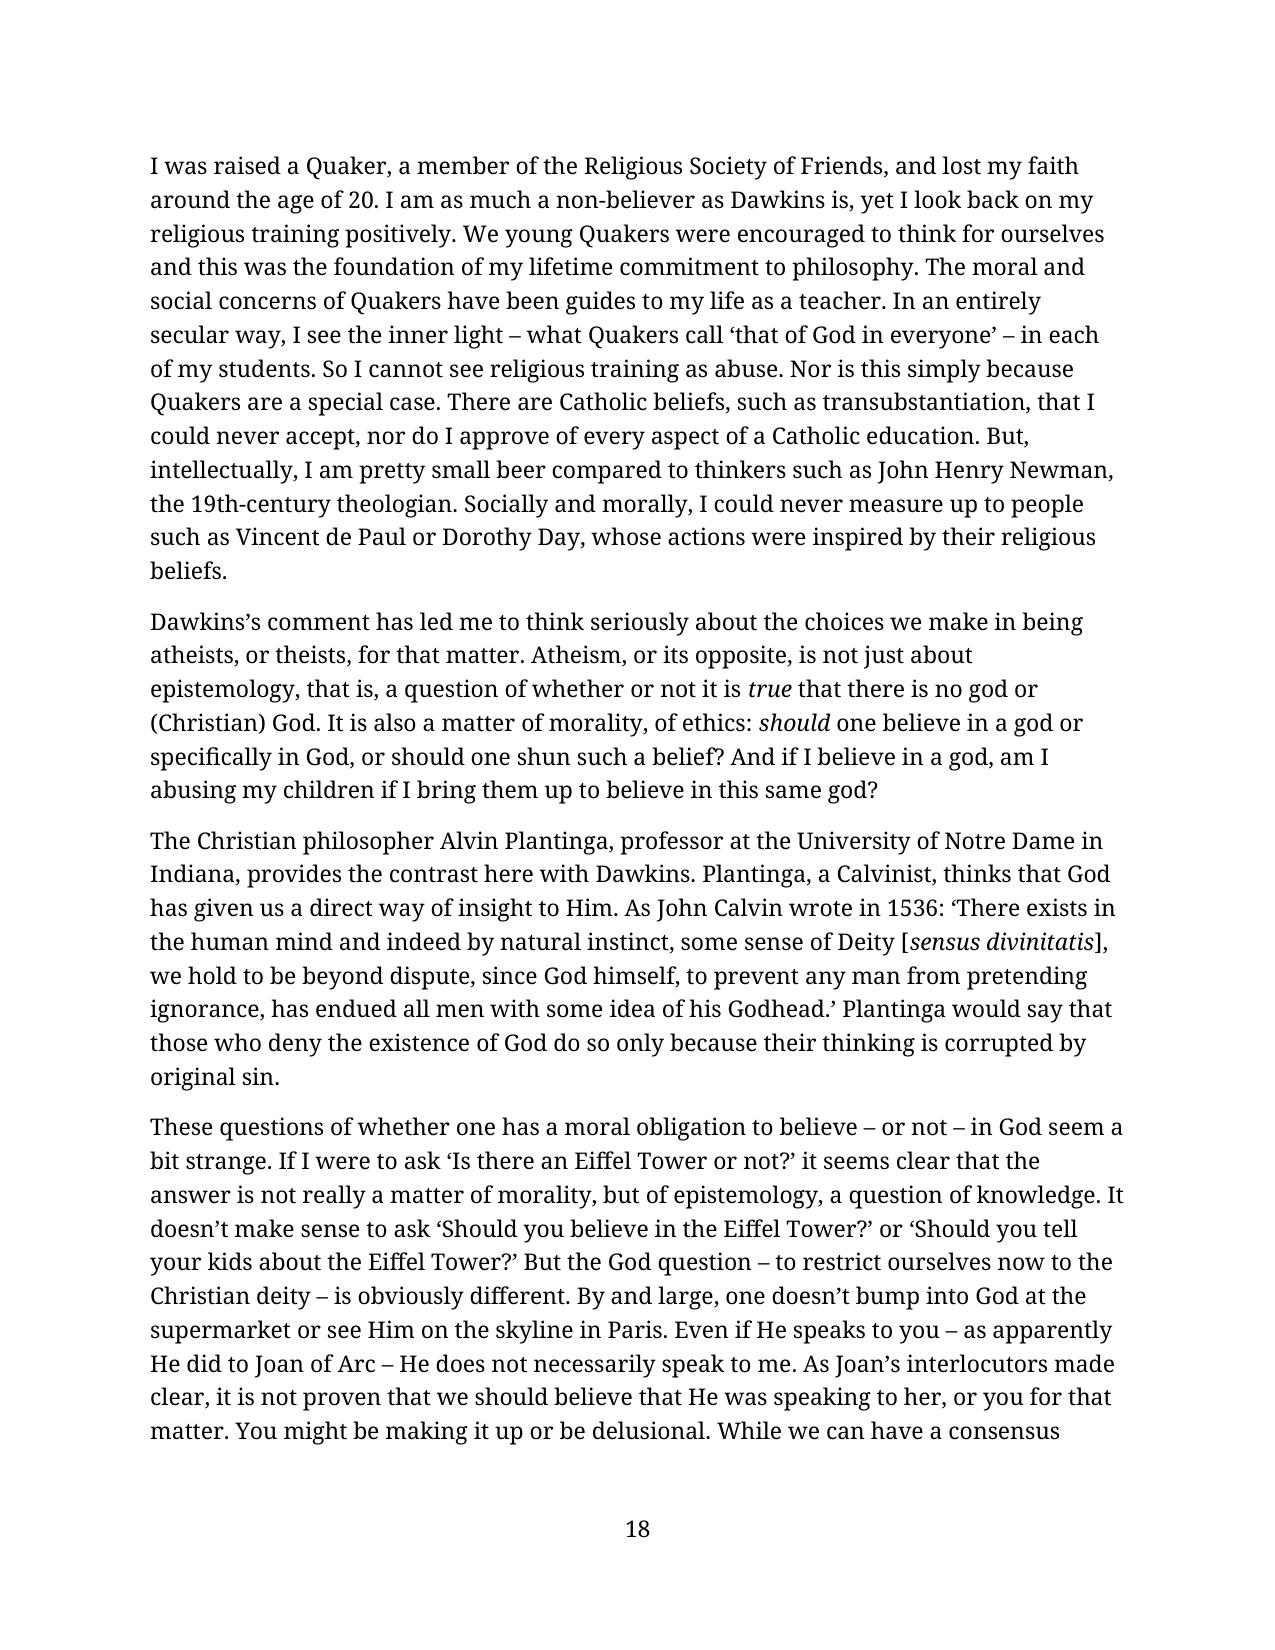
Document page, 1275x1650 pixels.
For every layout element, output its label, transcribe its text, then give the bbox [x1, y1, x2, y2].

text Dawkins’s comment has led me to think seriously about the choices we make in being atheists, or theists, for that matter. Atheism, or its opposite, is not just about epistemology, that is, a question of whether or not it is true that there is no god or (Christian) God. It is also a matter of morality, of ethics: should one believe in a god or specifically in God, or should one shun such a belief? And if I believe in a god, am I abusing my children if I bring them up to believe in this same god? [150, 605, 1125, 805]
text I was raised a Quaker, a member of the Religious Society of Friends, and lost my faith around the age of 20. I am as much a non-believer as Dawkins is, yet I look back on my religious training positively. We young Quakers were encouraged to think for ourselves and this was the foundation of my lifetime commitment to philosophy. The moral and social concerns of Quakers have been guides to my life as a teacher. In an entirely secular way, I see the inner light – what Quakers call ‘that of God in everyone’ – in each of my students. So I cannot see religious training as abuse. Nor is this simply because Quakers are a special case. There are Catholic beliefs, such as transubstantiation, that I could never accept, nor do I approve of every aspect of a Catholic education. But, intellectually, I am pretty small beer compared to thinkers such as John Henry Newman, the 19th-century theologian. Socially and morally, I could never measure up to people such as Vincent de Paul or Dorothy Day, whose actions were inspired by their religious beliefs. [150, 150, 1125, 586]
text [150, 1111, 1125, 1446]
text The Christian philosopher Alvin Plantinga, professor at the University of Notre Dame in Indiana, provides the contrast here with Dawkins. Plantinga, a Calvinist, thinks that God has given us a direct way of insight to Him. As John Calvin wrote in 1536: ‘There exists in the human mind and indeed by natural instinct, some sense of Deity [sensus divinitatis], we hold to be beyond dispute, since God himself, to prevent any man from pretending ignorance, has endued all men with some idea of his Godhead.’ Plantinga would say that those who deny the existence of God do so only because their thinking is corrupted by original sin. [150, 824, 1125, 1092]
